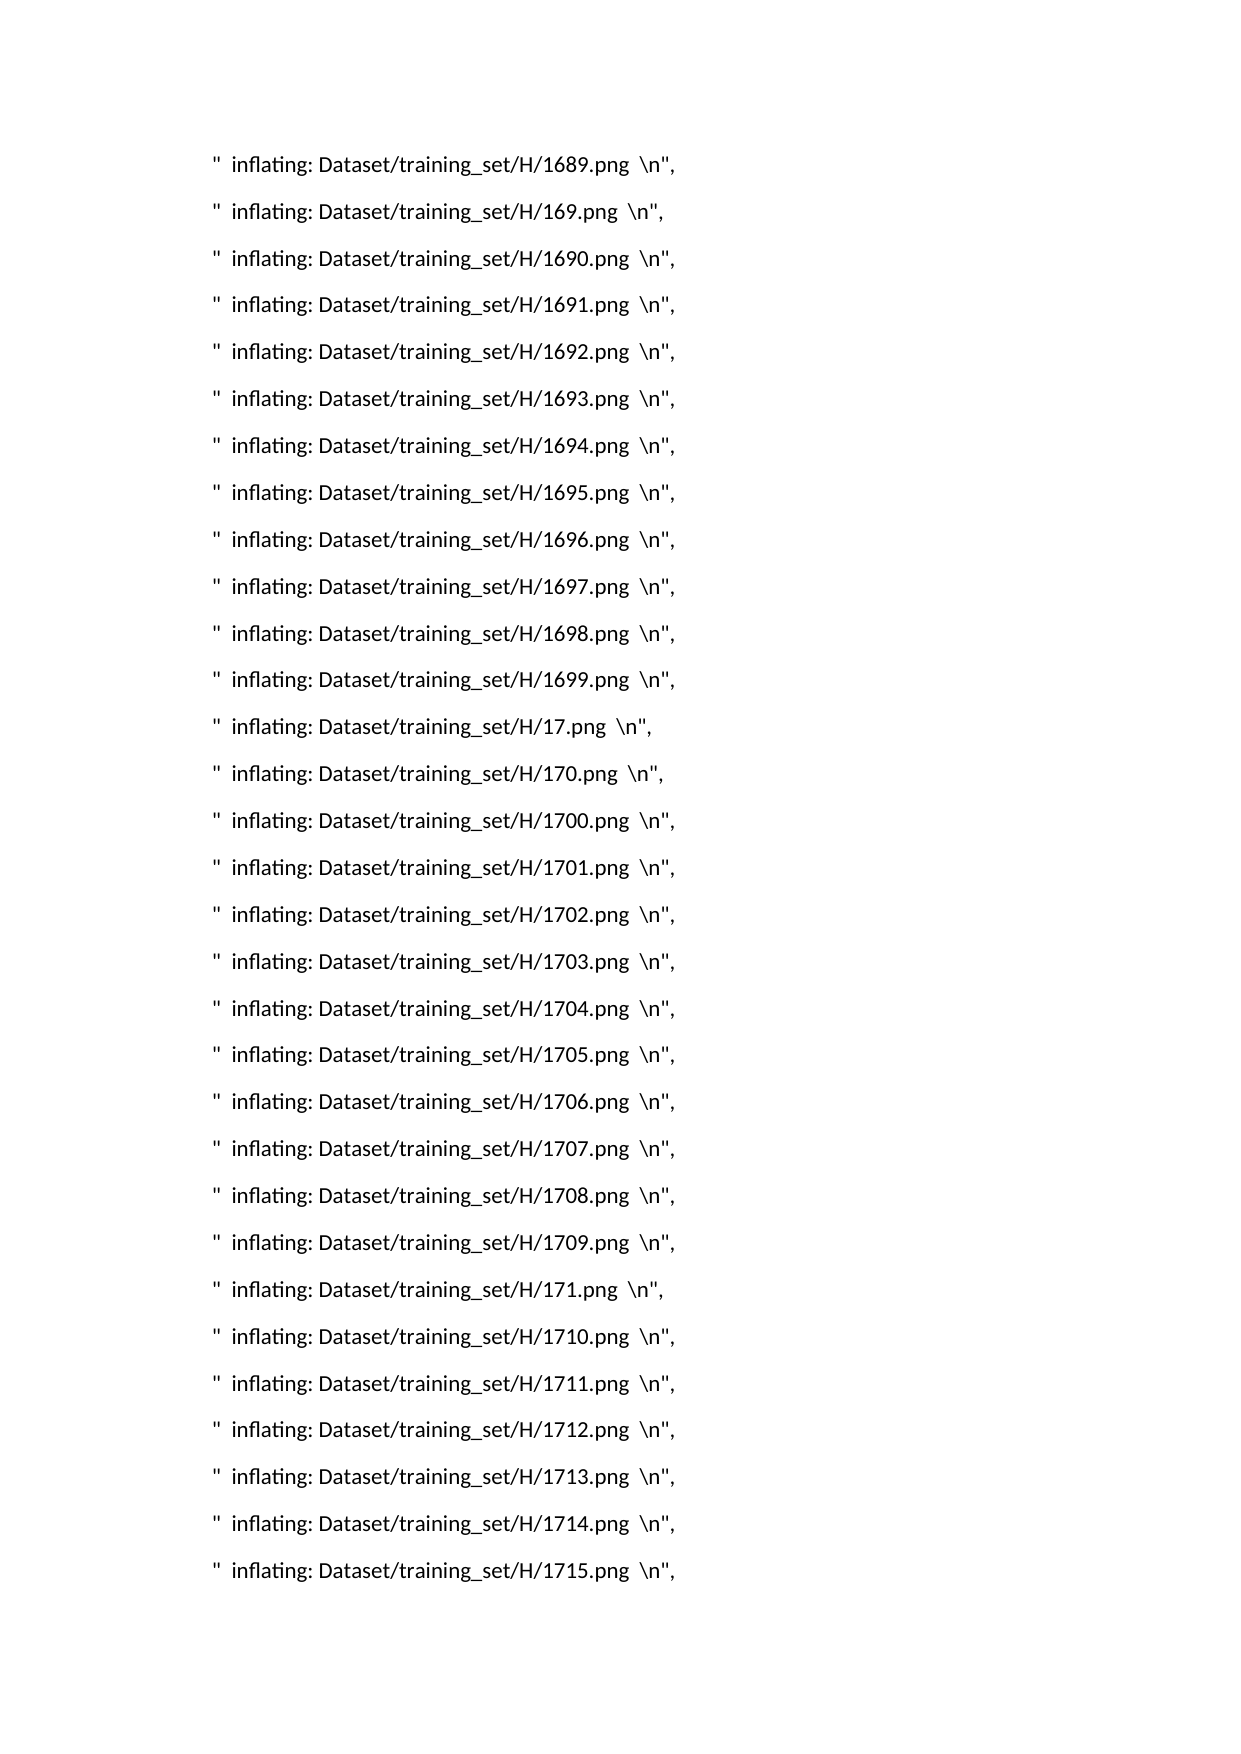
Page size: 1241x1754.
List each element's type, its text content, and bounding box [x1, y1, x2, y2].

text " inflating: Dataset/training_set/H/1700.png \n", [150, 806, 1090, 834]
text " inflating: Dataset/training_set/H/1703.png \n", [150, 947, 1090, 975]
text " inflating: Dataset/training_set/H/1710.png \n", [150, 1322, 1090, 1350]
text " inflating: Dataset/training_set/H/1702.png \n", [150, 900, 1090, 928]
text " inflating: Dataset/training_set/H/1689.png \n", [150, 150, 1090, 178]
text " inflating: Dataset/training_set/H/1692.png \n", [150, 337, 1090, 366]
text " inflating: Dataset/training_set/H/1709.png \n", [150, 1228, 1090, 1256]
text " inflating: Dataset/training_set/H/171.png \n", [150, 1275, 1090, 1303]
text " inflating: Dataset/training_set/H/1701.png \n", [150, 853, 1090, 881]
text " inflating: Dataset/training_set/H/1705.png \n", [150, 1041, 1090, 1069]
text " inflating: Dataset/training_set/H/1714.png \n", [150, 1509, 1090, 1537]
text " inflating: Dataset/training_set/H/1708.png \n", [150, 1181, 1090, 1209]
text " inflating: Dataset/training_set/H/1690.png \n", [150, 244, 1090, 272]
text " inflating: Dataset/training_set/H/1693.png \n", [150, 384, 1090, 412]
text " inflating: Dataset/training_set/H/1696.png \n", [150, 525, 1090, 553]
text " inflating: Dataset/training_set/H/1706.png \n", [150, 1087, 1090, 1116]
text " inflating: Dataset/training_set/H/1711.png \n", [150, 1369, 1090, 1397]
text " inflating: Dataset/training_set/H/1712.png \n", [150, 1416, 1090, 1444]
text " inflating: Dataset/training_set/H/1715.png \n", [150, 1556, 1090, 1584]
text " inflating: Dataset/training_set/H/1713.png \n", [150, 1462, 1090, 1491]
text " inflating: Dataset/training_set/H/1694.png \n", [150, 431, 1090, 459]
text " inflating: Dataset/training_set/H/1699.png \n", [150, 666, 1090, 694]
text " inflating: Dataset/training_set/H/170.png \n", [150, 759, 1090, 787]
text " inflating: Dataset/training_set/H/1691.png \n", [150, 291, 1090, 319]
text " inflating: Dataset/training_set/H/1697.png \n", [150, 572, 1090, 600]
text " inflating: Dataset/training_set/H/17.png \n", [150, 712, 1090, 741]
text " inflating: Dataset/training_set/H/1707.png \n", [150, 1134, 1090, 1162]
text " inflating: Dataset/training_set/H/1698.png \n", [150, 619, 1090, 647]
text " inflating: Dataset/training_set/H/169.png \n", [150, 197, 1090, 225]
text " inflating: Dataset/training_set/H/1695.png \n", [150, 478, 1090, 506]
text " inflating: Dataset/training_set/H/1704.png \n", [150, 994, 1090, 1022]
